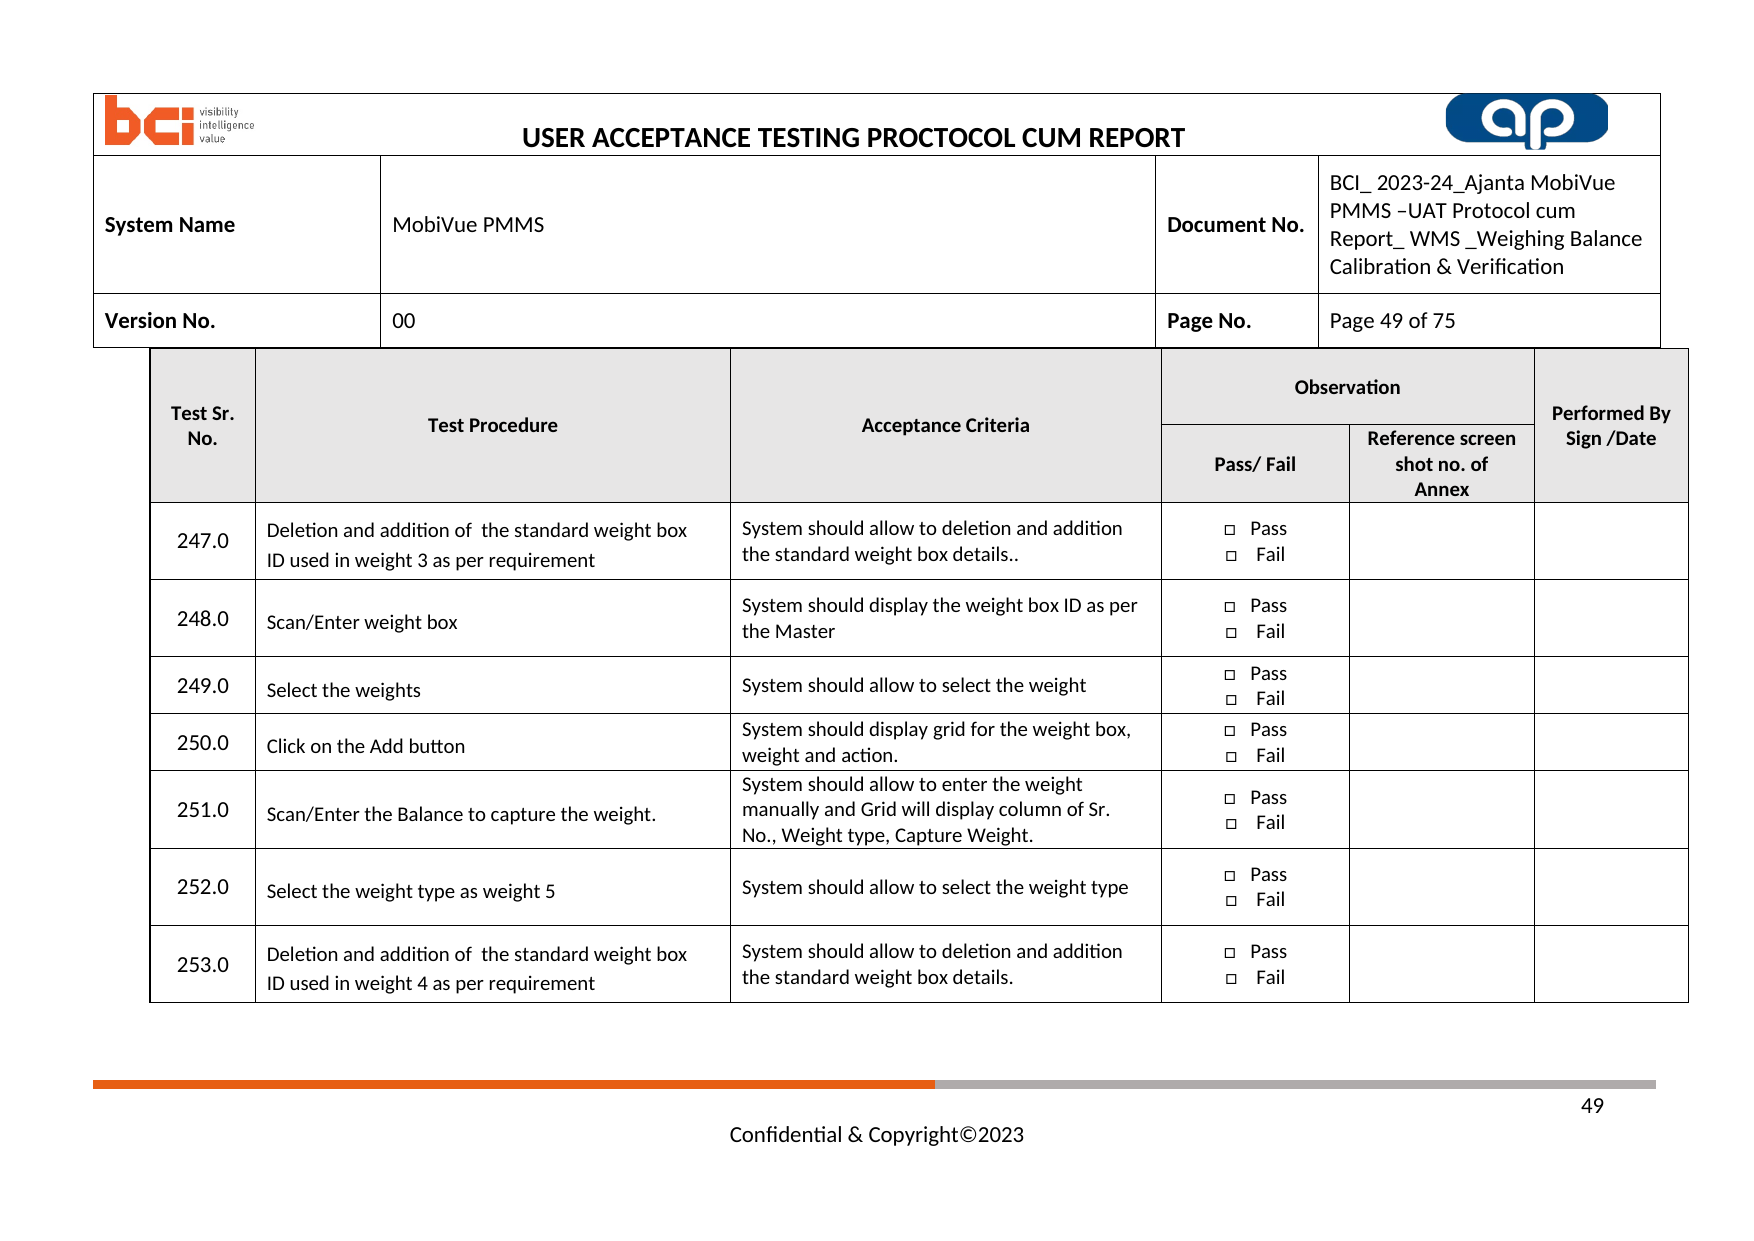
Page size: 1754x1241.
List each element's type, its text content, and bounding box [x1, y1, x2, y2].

table_cell 247.0 [151, 503, 255, 579]
table_cell 249.0 [151, 657, 255, 713]
table_cell System should display the weight box ID as per the Master [731, 580, 1161, 656]
table_cell □ Pass □ Fail [1162, 926, 1349, 1002]
table_cell □ Pass □ Fail [1162, 580, 1349, 656]
table_cell [1350, 849, 1534, 925]
table_cell Scan/Enter the Balance to capture the weight. [256, 771, 730, 847]
table_cell [1350, 926, 1534, 1002]
table_cell [1350, 580, 1534, 656]
table_cell [1350, 503, 1534, 579]
table_cell Select the weights [256, 657, 730, 713]
table_cell [1535, 714, 1688, 770]
table_cell [1535, 849, 1688, 925]
table_cell System should allow to deletion and addition the standard weight box details.. [731, 503, 1161, 579]
table_cell Reference screen shot no. of Annex [1350, 425, 1534, 502]
table_cell □ Pass □ Fail [1162, 771, 1349, 847]
table_cell □ Pass □ Fail [1162, 714, 1349, 770]
table_cell [1350, 771, 1534, 847]
table_cell 251.0 [151, 771, 255, 847]
table_cell 248.0 [151, 580, 255, 656]
table_cell Click on the Add button [256, 714, 730, 770]
table_cell 250.0 [151, 714, 255, 770]
table_header Observation [1162, 349, 1534, 424]
table_cell [1535, 503, 1688, 579]
table_cell Pass/ Fail [1162, 425, 1349, 502]
table_header Acceptance Criteria [731, 349, 1161, 502]
table_cell [1350, 657, 1534, 713]
table_cell Scan/Enter weight box [256, 580, 730, 656]
table_cell System should allow to enter the weight manually and Grid will display column of Sr. No., Weight type, Capture Weight. [731, 771, 1161, 847]
table_cell 253.0 [151, 926, 255, 1002]
table_cell [1535, 771, 1688, 847]
table_cell Deletion and addition of the standard weight box ID used in weight 3 as per requirement [256, 503, 730, 579]
table_cell Select the weight type as weight 5 [256, 849, 730, 925]
table_cell □ Pass □ Fail [1162, 503, 1349, 579]
picture [1445, 93, 1559, 154]
table_cell [1535, 657, 1688, 713]
table_cell System should allow to deletion and addition the standard weight box details. [731, 926, 1161, 1002]
table_header Test Sr. No. [151, 349, 255, 502]
table_cell 252.0 [151, 849, 255, 925]
table_cell [1535, 926, 1688, 1002]
table_cell System should allow to select the weight [731, 657, 1161, 713]
picture [105, 95, 262, 147]
table_header Test Procedure [256, 349, 730, 502]
table_cell □ Pass □ Fail [1162, 849, 1349, 925]
table_cell □ Pass □ Fail [1162, 657, 1349, 713]
table_header Performed By Sign /Date [1535, 349, 1688, 502]
table_cell [1535, 580, 1688, 656]
table_cell System should allow to select the weight type [731, 849, 1161, 925]
table_cell [1350, 714, 1534, 770]
table_cell Deletion and addition of the standard weight box ID used in weight 4 as per requirement [256, 926, 730, 1002]
table_cell System should display grid for the weight box, weight and action. [731, 714, 1161, 770]
